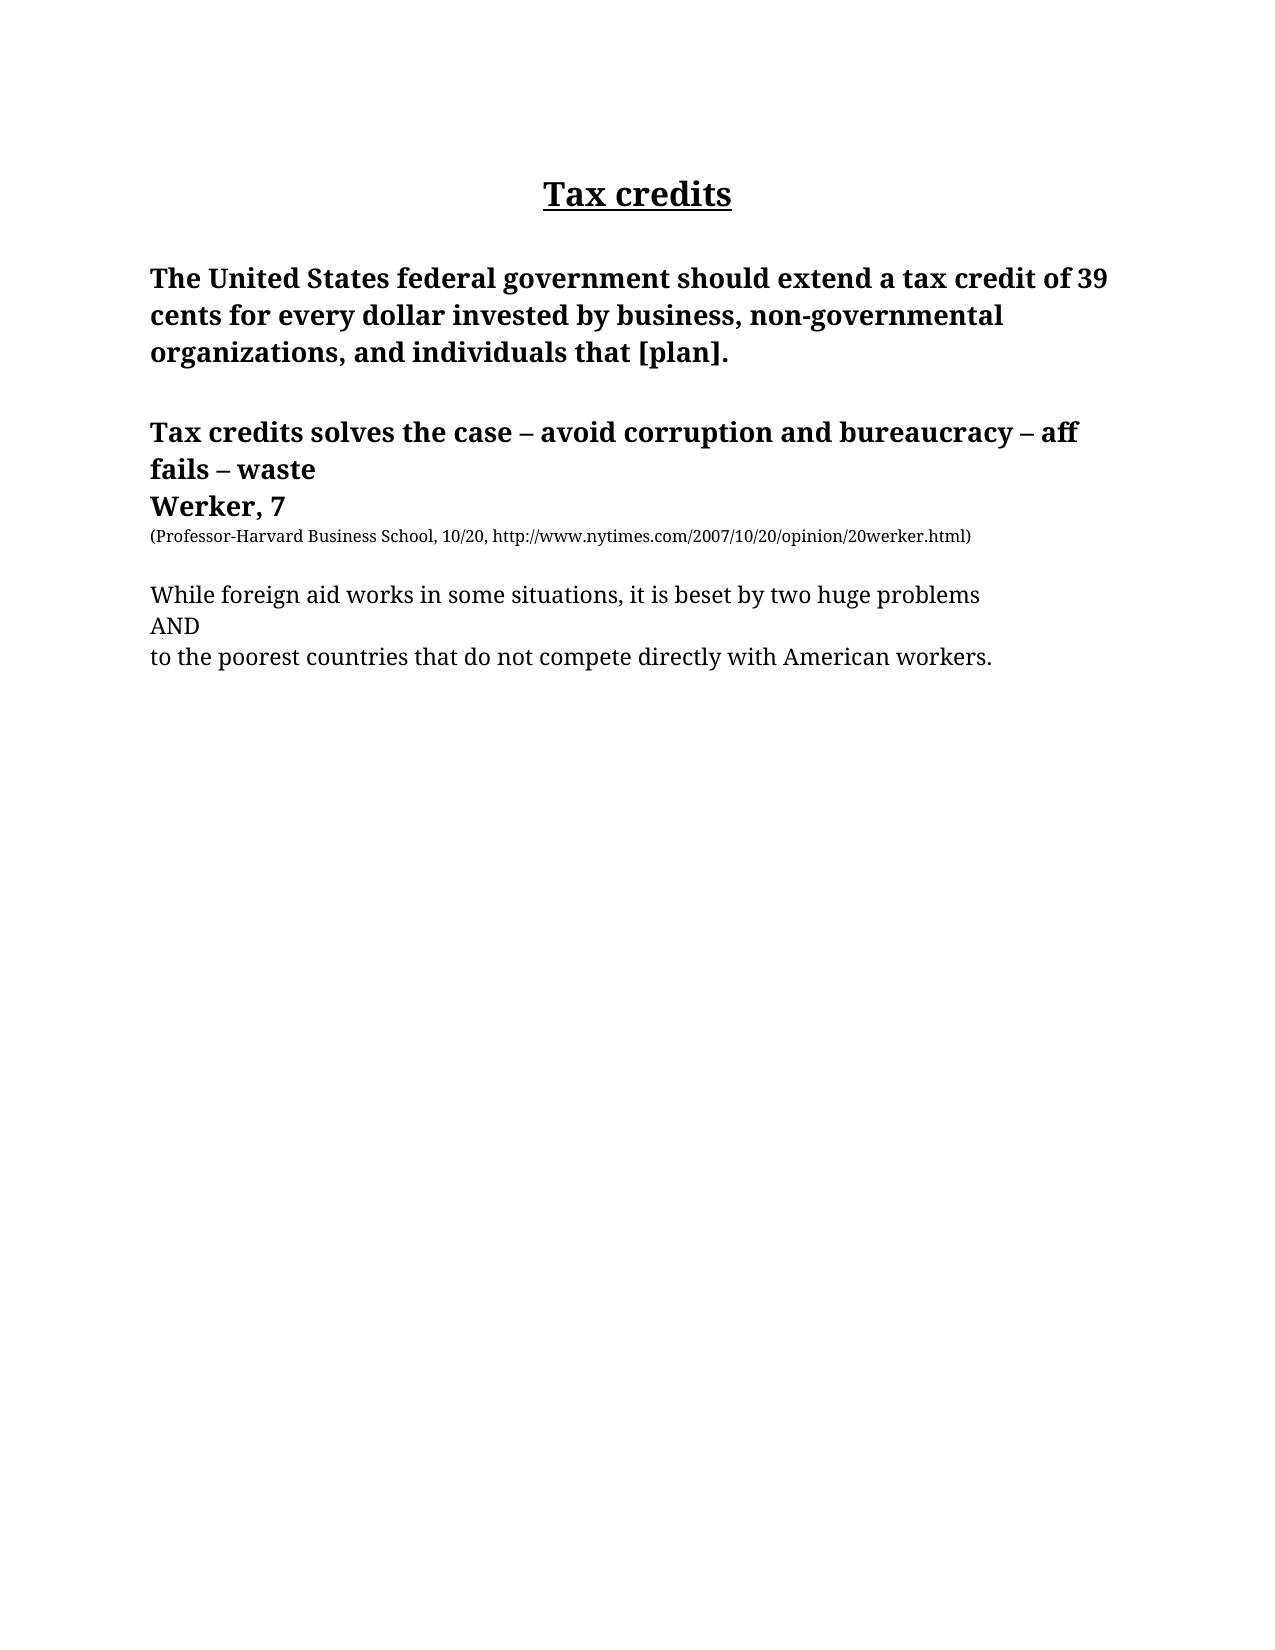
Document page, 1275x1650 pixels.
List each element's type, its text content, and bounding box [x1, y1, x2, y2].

subtitle Tax credits solves the case – avoid corruption and bureaucracy – aff fails – waste [150, 414, 1125, 488]
text While foreign aid works in some situations, it is beset by two huge problems [150, 578, 1125, 610]
subtitle The United States federal government should extend a tax credit of 39 cents for every dollar invested by business, non-governmental organizations, and individuals that [plan]. [150, 260, 1125, 370]
text to the poorest countries that do not compete directly with American workers. [150, 641, 1125, 703]
subtitle Tax credits [150, 171, 1125, 216]
text (Professor-Harvard Business School, 10/20, http://www.nytimes.com/2007/10/20/opinion/20werker.html) [150, 524, 1125, 578]
text AND [150, 610, 1125, 641]
text Werker, 7 [150, 488, 1125, 524]
